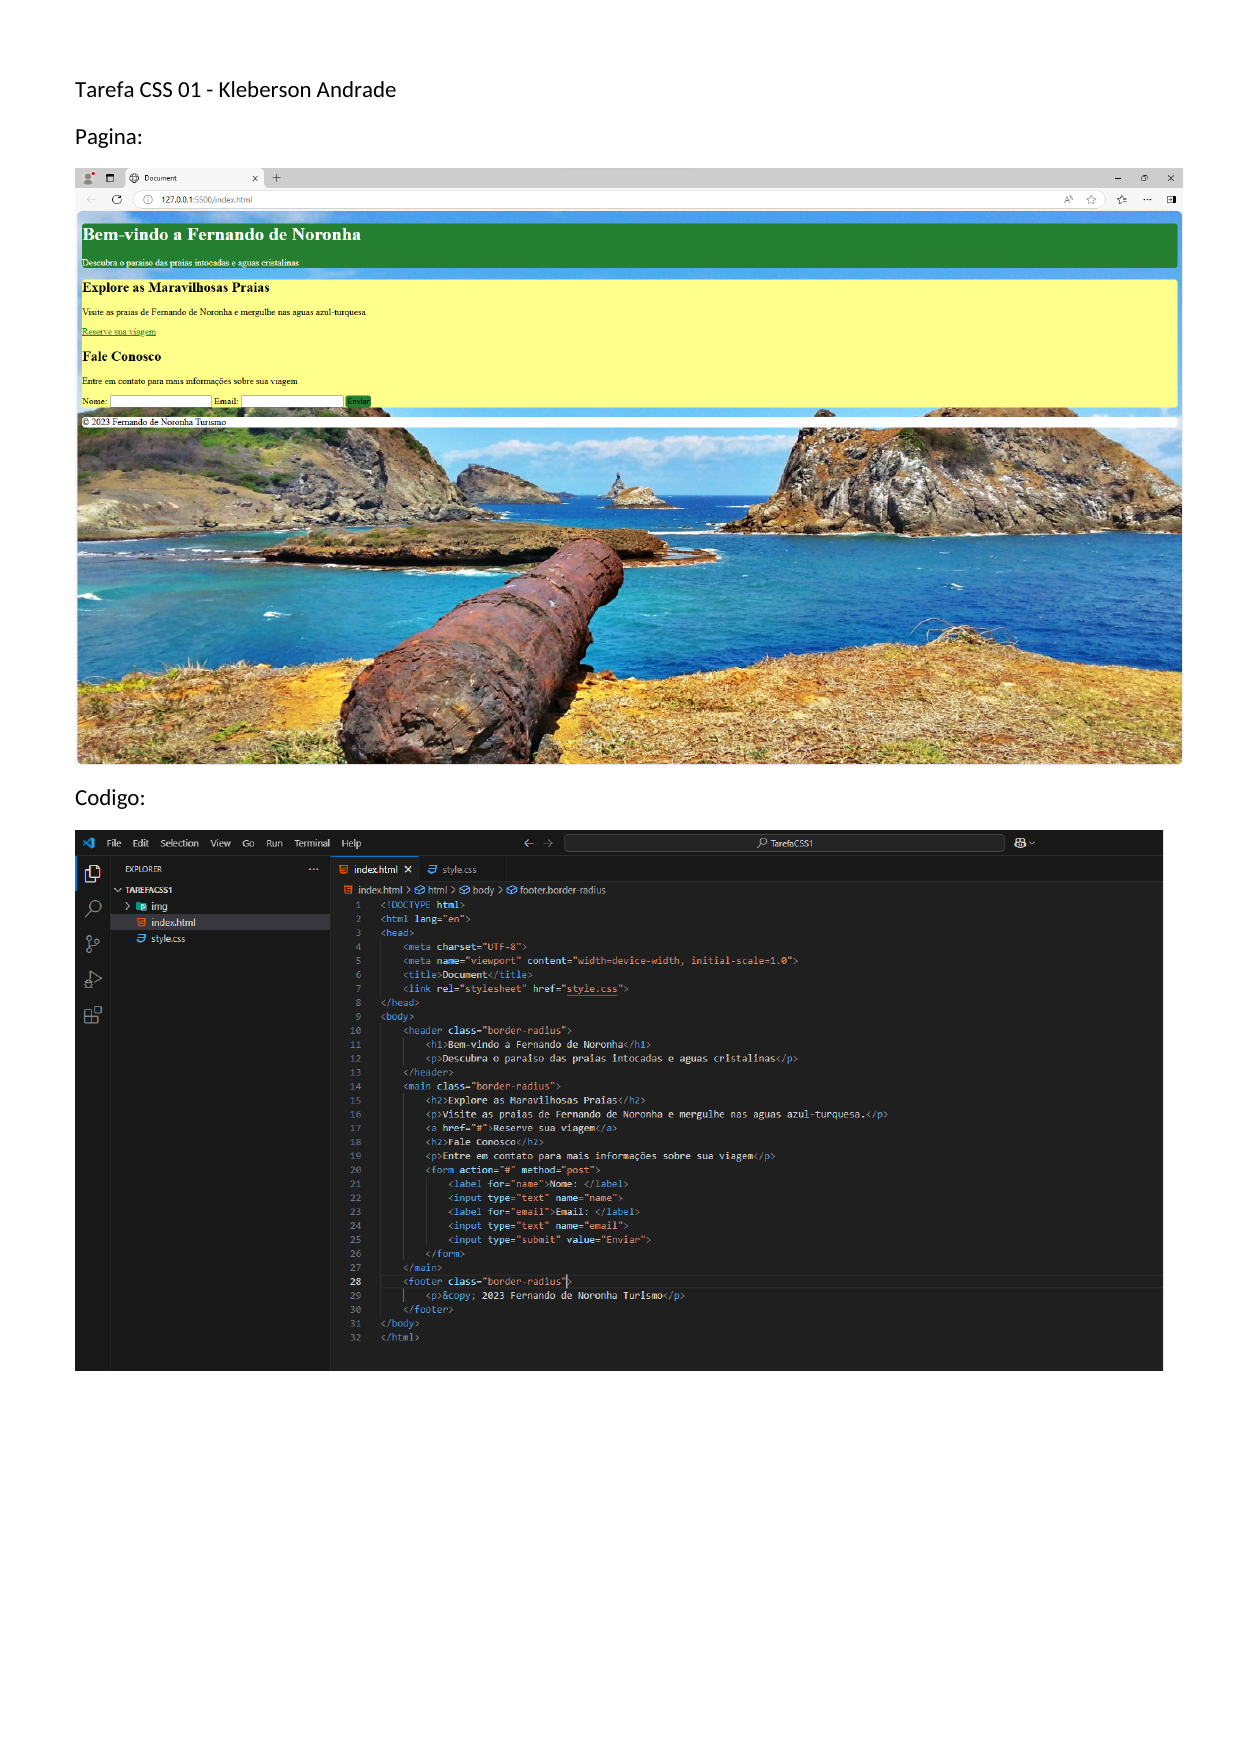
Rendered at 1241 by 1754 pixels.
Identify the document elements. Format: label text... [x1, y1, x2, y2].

picture [75, 830, 1164, 1371]
text Pagina: [75, 122, 1165, 150]
text Codigo: [75, 783, 1165, 811]
picture [75, 168, 1184, 765]
text Tarefa CSS 01 - Kleberson Andrade [75, 75, 1165, 103]
